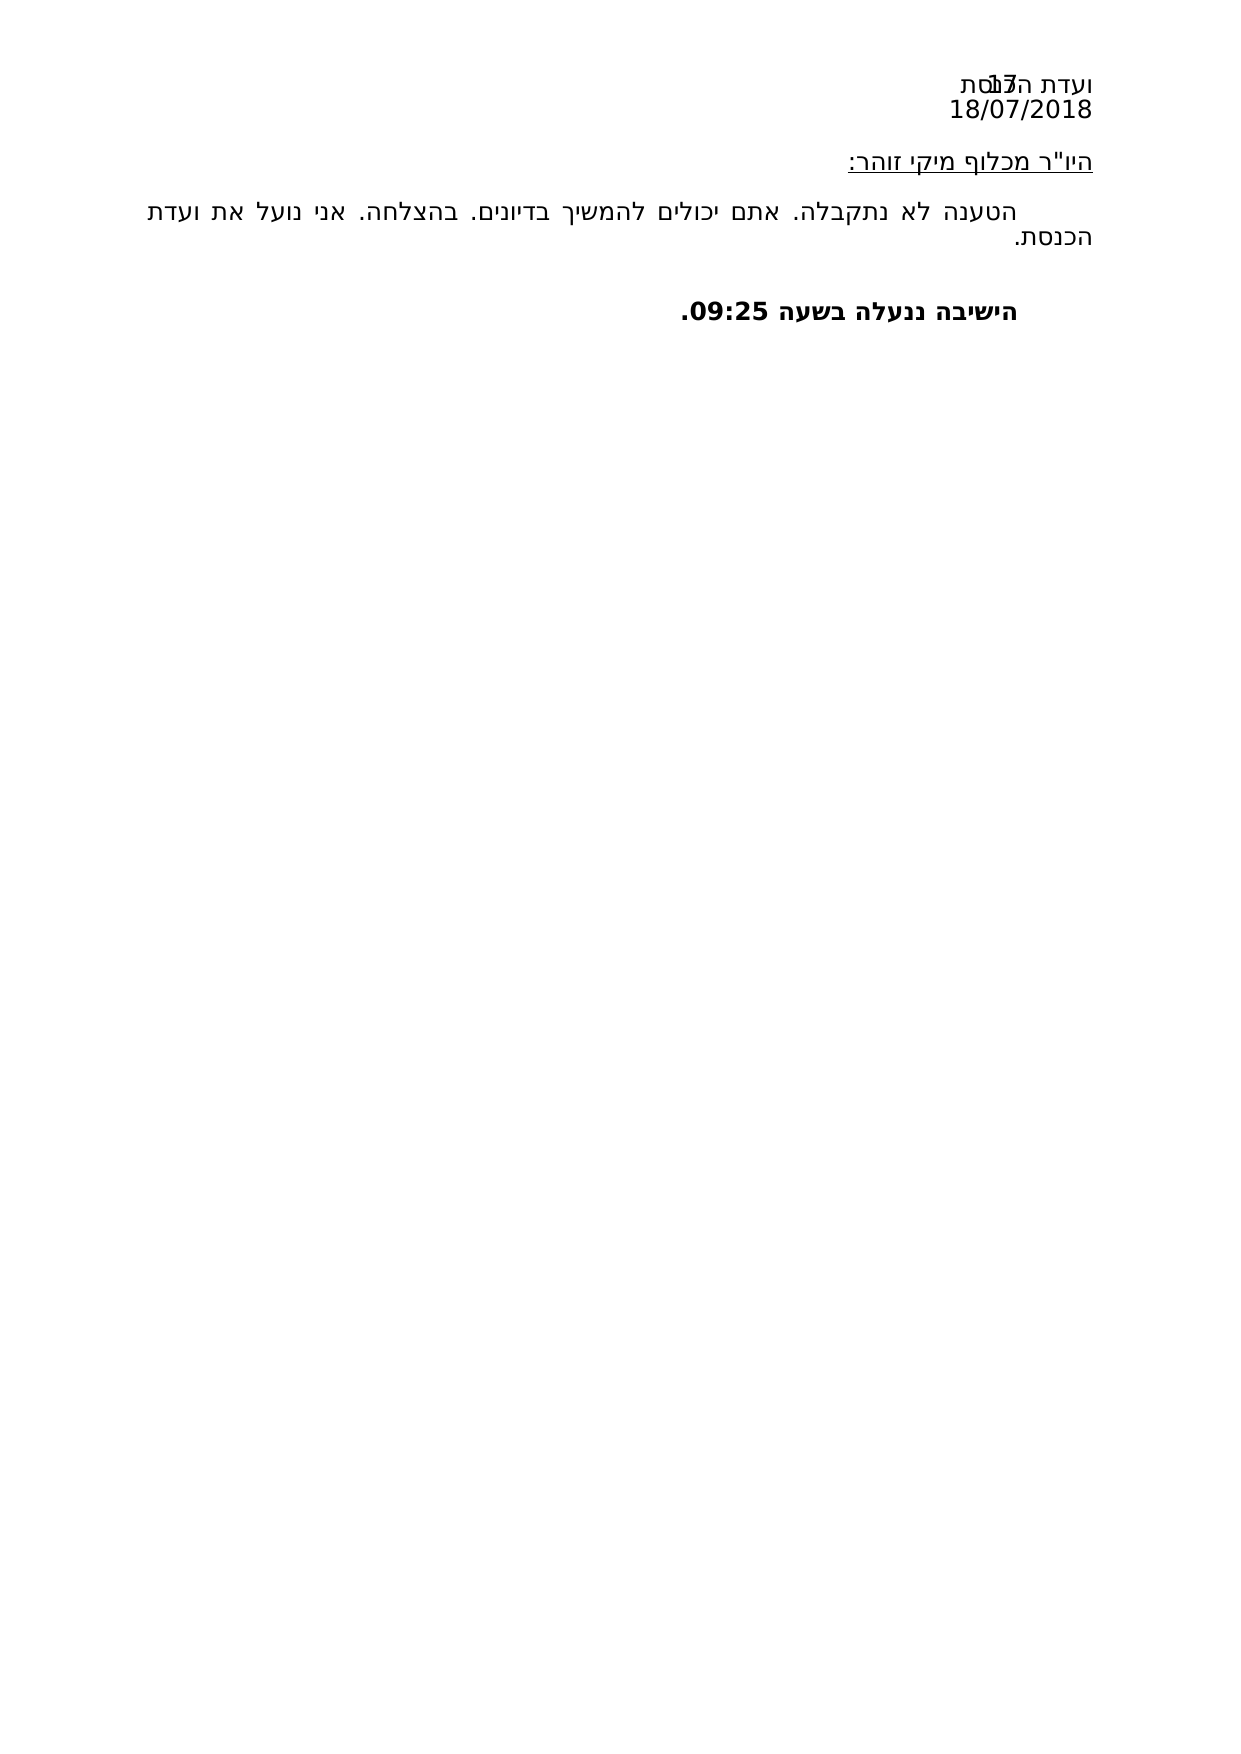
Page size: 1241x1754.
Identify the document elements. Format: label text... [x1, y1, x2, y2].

text הטענה לא נתקבלה. אתם יכולים להמשיך בדיונים. בהצלחה. אני נועל את ועדת הכנסת. [147, 200, 1093, 250]
